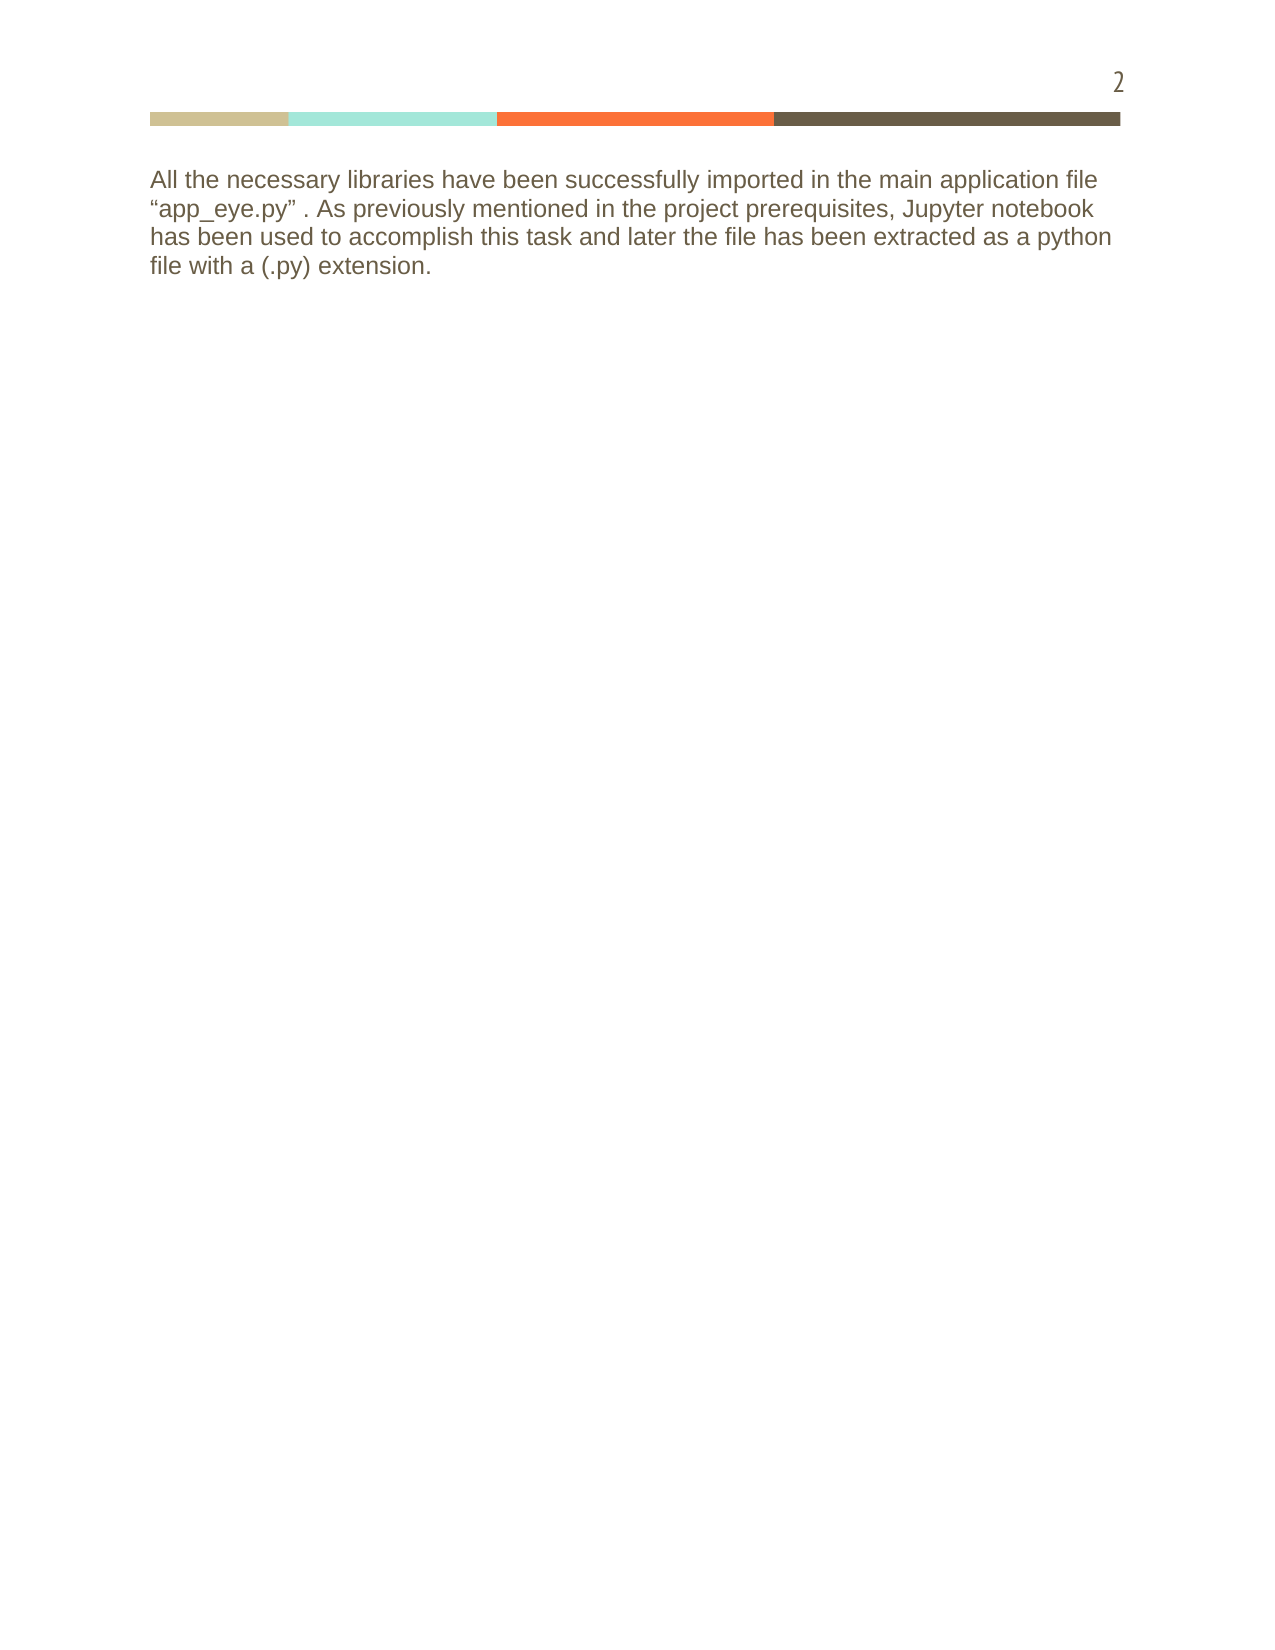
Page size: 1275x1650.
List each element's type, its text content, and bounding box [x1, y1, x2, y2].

text All the necessary libraries have been successfully imported in the main application file “app_eye.py” . As previously mentioned in the project prerequisites, Jupyter notebook has been used to accomplish this task and later the file has been extracted as a python file with a (.py) extension. [150, 165, 1125, 280]
picture [150, 112, 1121, 126]
